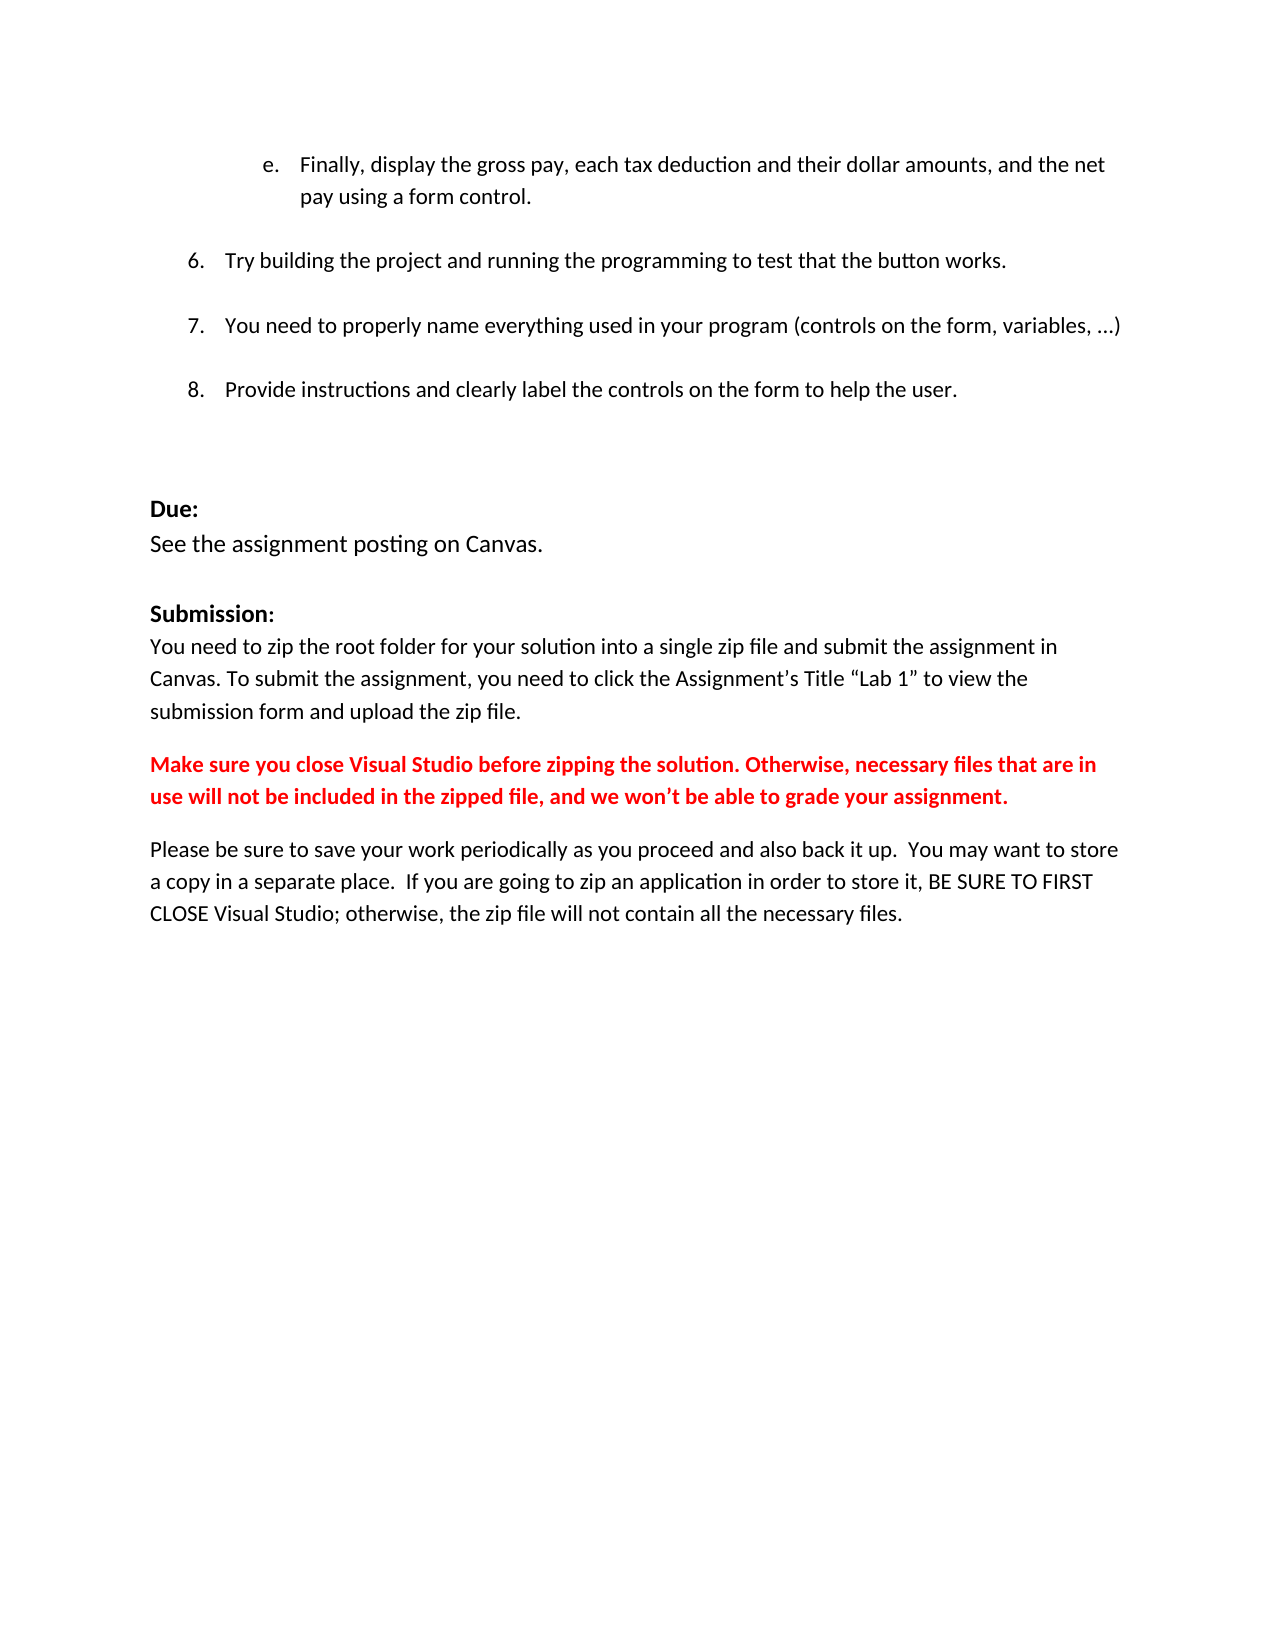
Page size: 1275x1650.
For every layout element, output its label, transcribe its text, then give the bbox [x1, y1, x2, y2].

list You need to properly name everything used in your program (controls on the form, variables, ...) [187, 311, 1125, 339]
text Due: See the assignment posting on Canvas. Submission: You need to zip the root folder for your solution into a single zip file and submit the assignment in Canvas. To submit the assignment, you need to click the Assignment’s Title “Lab 1” to view the submission form and upload the zip file. [150, 493, 1125, 725]
list Try building the project and running the programming to test that the button works. [187, 247, 1125, 274]
text Please be sure to save your work periodically as you proceed and also back it up. You may want to store a copy in a separate place. If you are going to zip an application in order to store it, BE SURE TO FIRST CLOSE Visual Studio; otherwise, the zip file will not contain all the necessary files. [150, 835, 1125, 927]
list Finally, display the gross pay, each tax deduction and their dollar amounts, and the net pay using a form control. [262, 150, 1125, 210]
list Provide instructions and clearly label the controls on the form to help the user. [187, 375, 1125, 403]
text Make sure you close Visual Studio before zipping the solution. Otherwise, necessary files that are in use will not be included in the zipped file, and we won’t be able to grade your assignment. [150, 750, 1125, 810]
